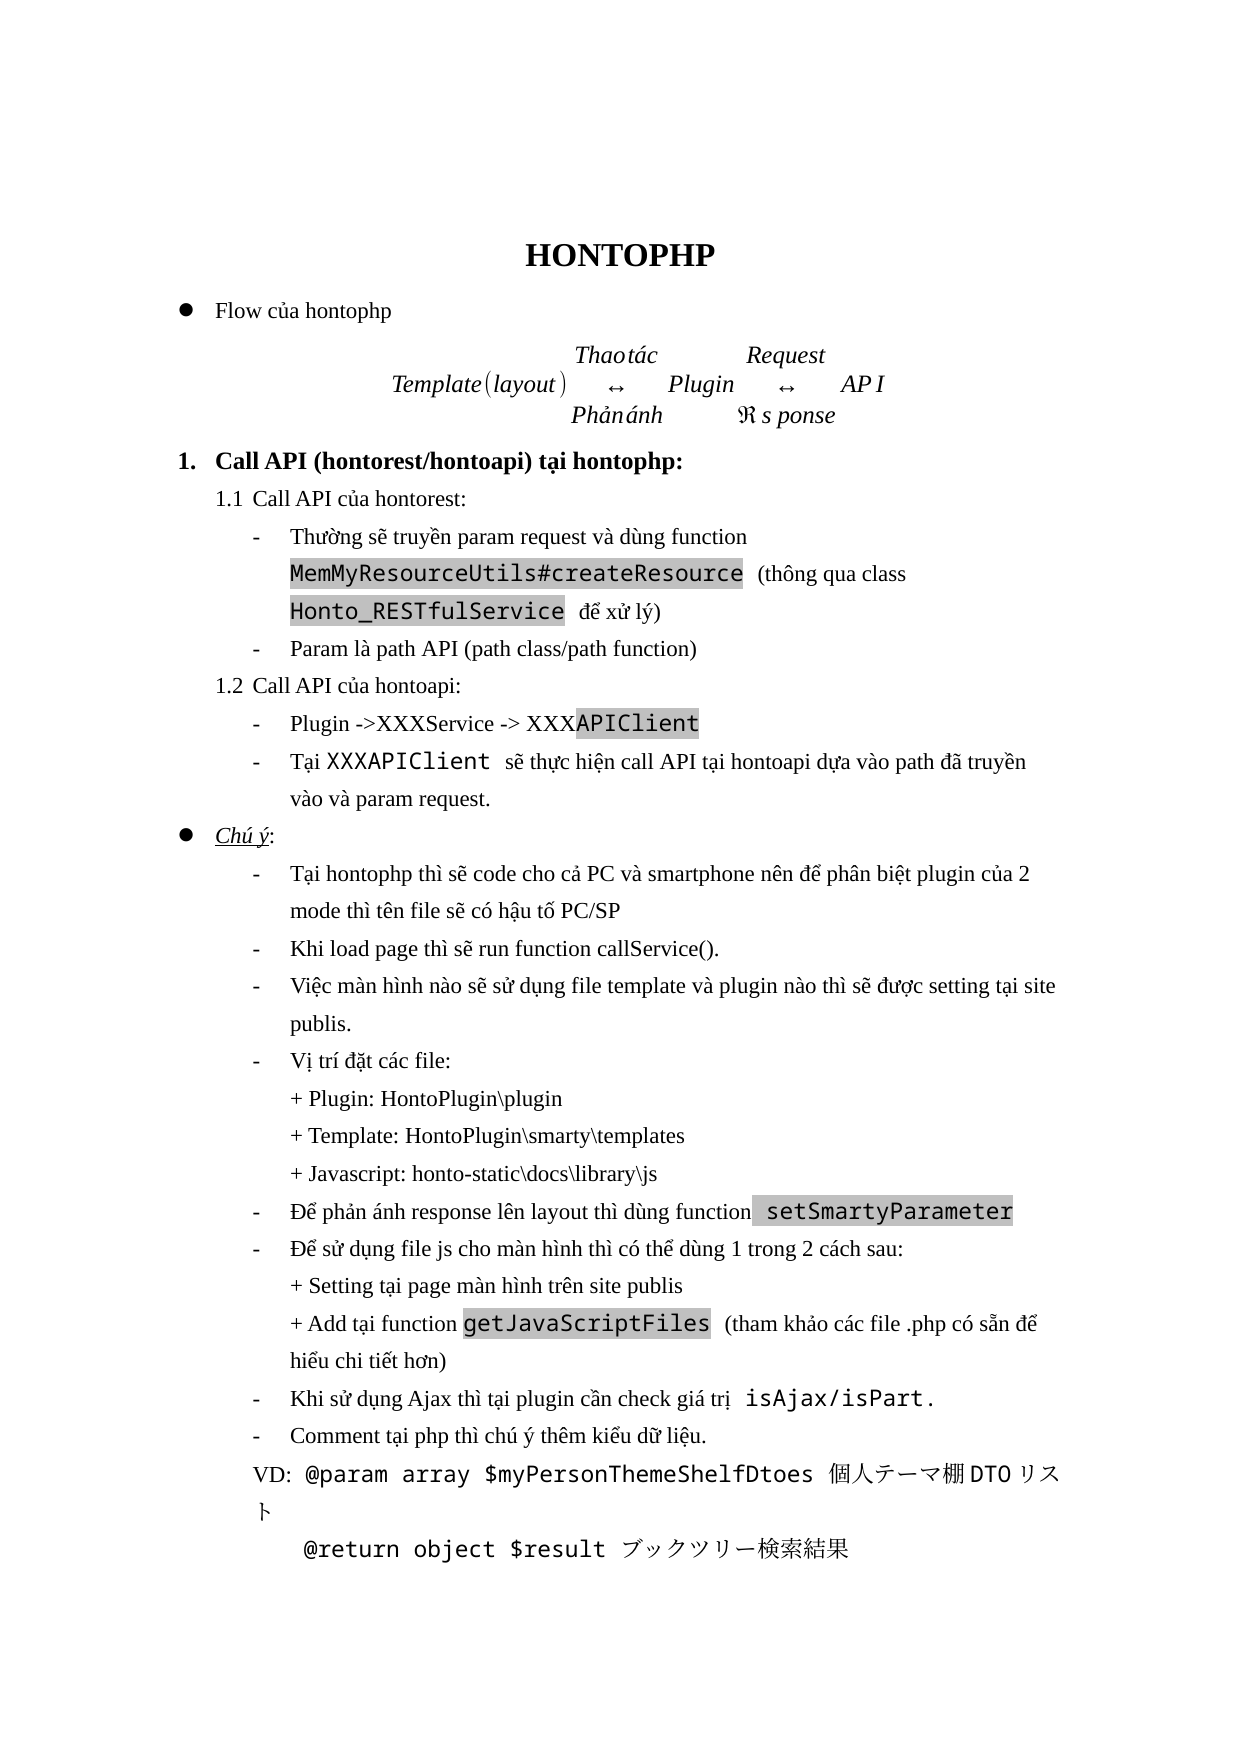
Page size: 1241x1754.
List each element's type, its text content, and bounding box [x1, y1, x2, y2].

list Chú ý: [177, 817, 1063, 854]
list Call API của hontorest: [215, 479, 1063, 517]
list Call API (hontorest/hontoapi) tại hontophp: [177, 442, 1063, 479]
list Khi sử dụng Ajax thì tại plugin cần check giá trị isAjax/isPart. [252, 1379, 1063, 1417]
list + Add tại function getJavaScriptFiles (tham khảo các file .php có sẵn để hiểu chi tiết hơn) [290, 1304, 1063, 1379]
text VD: @param array $myPersonThemeShelfDtoes 個人テーマ棚DTOリスト [252, 1454, 1063, 1529]
list Để phản ánh response lên layout thì dùng function setSmartyParameter [252, 1192, 1063, 1229]
list Tại hontophp thì sẽ code cho cả PC và smartphone nên để phân biệt plugin của 2 mode thì tên file sẽ có hậu tố PC/SP [252, 854, 1063, 929]
list Comment tại php thì chú ý thêm kiểu dữ liệu. [252, 1417, 1063, 1454]
list + Setting tại page màn hình trên site publis [290, 1267, 1063, 1304]
list Plugin ->XXXService -> XXXAPIClient [252, 704, 1063, 742]
list + Javascript: honto-static\docs\library\js [290, 1154, 1063, 1192]
list Flow của hontophp [177, 292, 1063, 329]
list Việc màn hình nào sẽ sử dụng file template và plugin nào thì sẽ được setting tại site publis. [252, 967, 1063, 1042]
list + Plugin: HontoPlugin\plugin [290, 1079, 1063, 1117]
list @return object $result ブックツリー検索結果 [290, 1529, 1063, 1567]
list Vị trí đặt các file: [252, 1042, 1063, 1079]
list Tại XXXAPIClient sẽ thực hiện call API tại hontoapi dựa vào path đã truyền vào và param request. [252, 742, 1063, 817]
list Để sử dụng file js cho màn hình thì có thể dùng 1 trong 2 cách sau: [252, 1229, 1063, 1267]
list Thường sẽ truyền param request và dùng function MemMyResourceUtils#createResource (thông qua class Honto_RESTfulService để xử lý) [252, 517, 1063, 629]
list + Template: HontoPlugin\smarty\templates [290, 1117, 1063, 1154]
list Param là path API (path class/path function) [252, 629, 1063, 667]
text HONTOPHP [177, 217, 1063, 292]
list Khi load page thì sẽ run function callService(). [252, 929, 1063, 967]
list Call API của hontoapi: [215, 667, 1063, 704]
